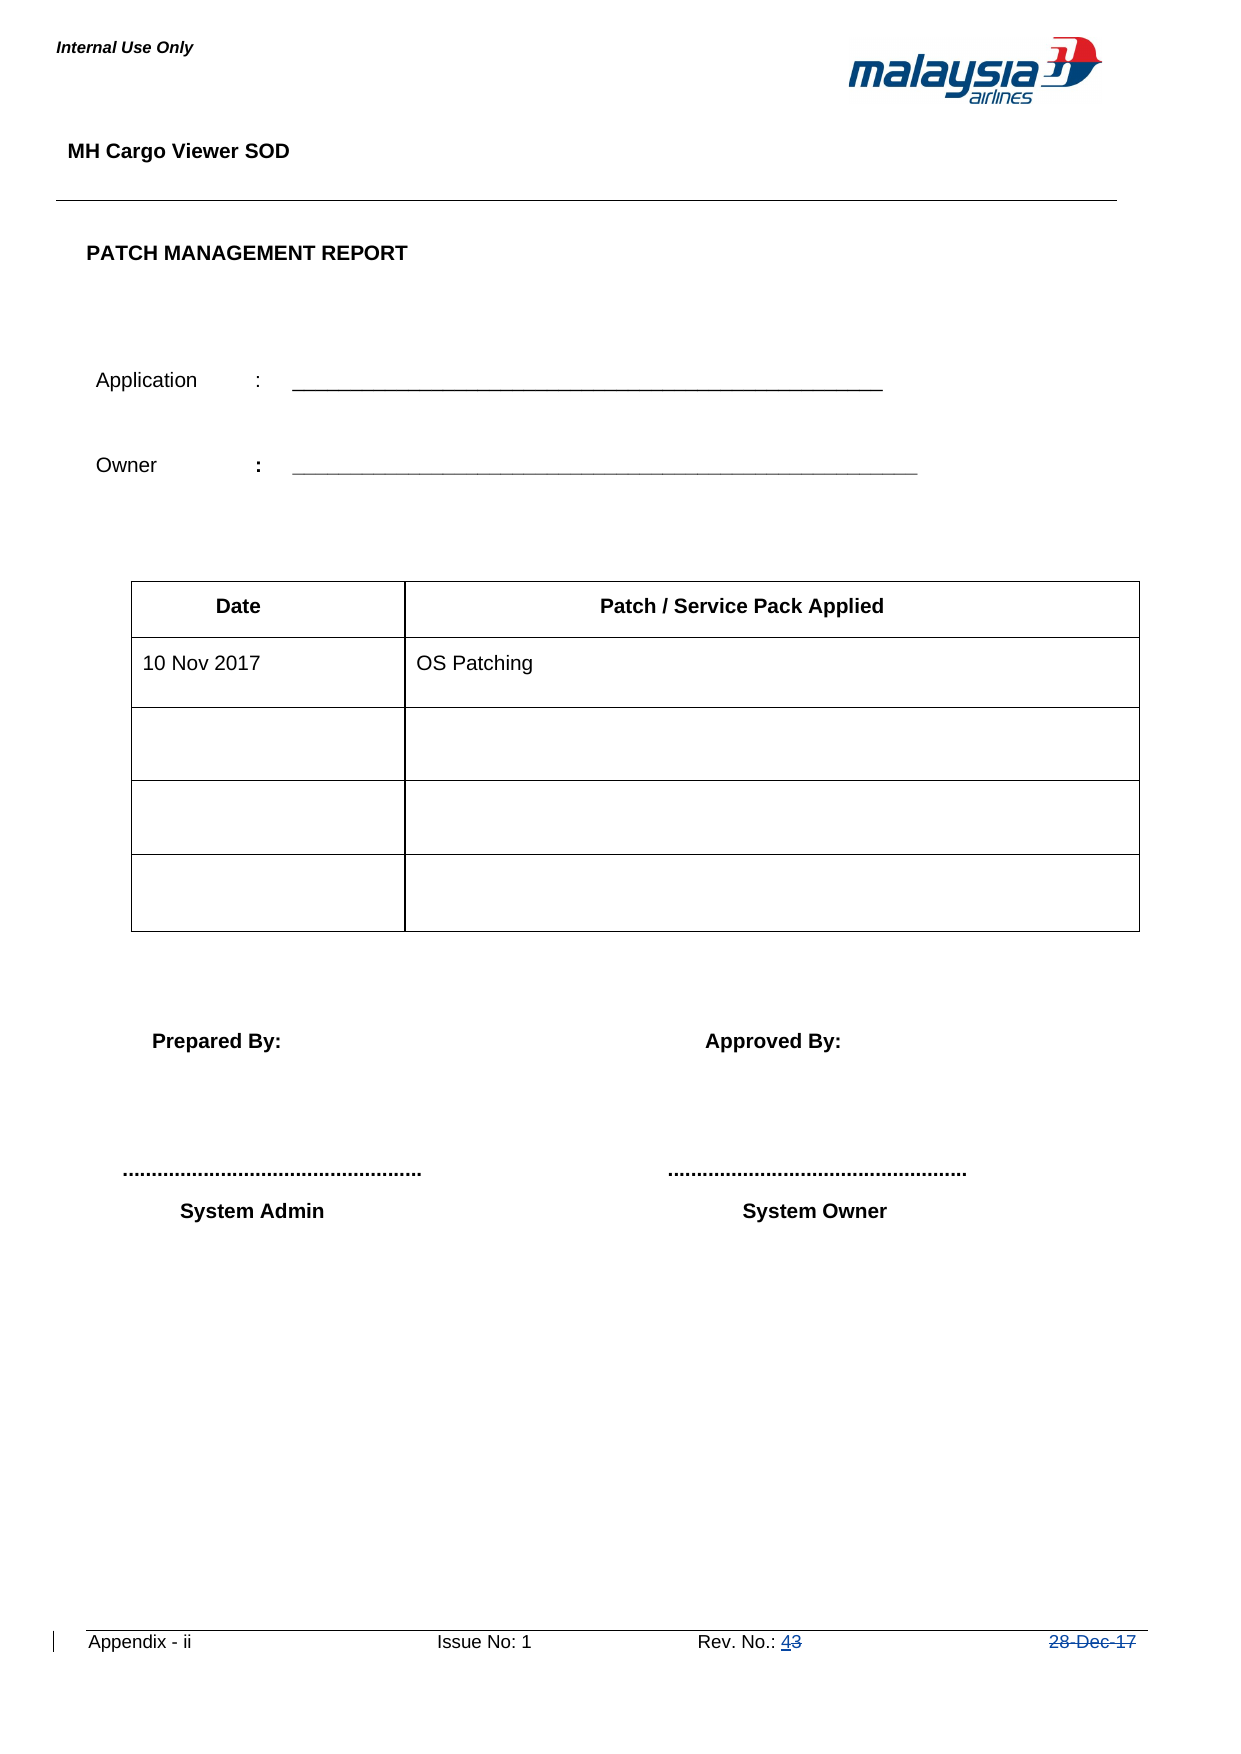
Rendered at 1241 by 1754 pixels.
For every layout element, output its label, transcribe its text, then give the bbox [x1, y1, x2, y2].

text Owner : ______________________________________________________ [67, 453, 1045, 477]
table_header Date [132, 582, 404, 637]
text System Admin System Owner [67, 1199, 1045, 1223]
picture [848, 37, 1103, 104]
table_cell [132, 855, 404, 931]
table_cell [406, 855, 1139, 931]
text PATCH MANAGEMENT REPORT [67, 241, 1045, 265]
table_cell [406, 708, 1139, 780]
table_header Patch / Service Pack Applied [406, 582, 1139, 637]
text Prepared By: Approved By: [67, 1029, 1045, 1053]
table_cell [132, 781, 404, 854]
table_cell 10 Nov 2017 [132, 638, 404, 707]
table_cell OS Patching [406, 638, 1139, 707]
table_cell [406, 781, 1139, 854]
table_cell [132, 708, 404, 780]
text .................................................... .................................................... [67, 1157, 1045, 1181]
text Application : ___________________________________________________ [67, 368, 1045, 392]
